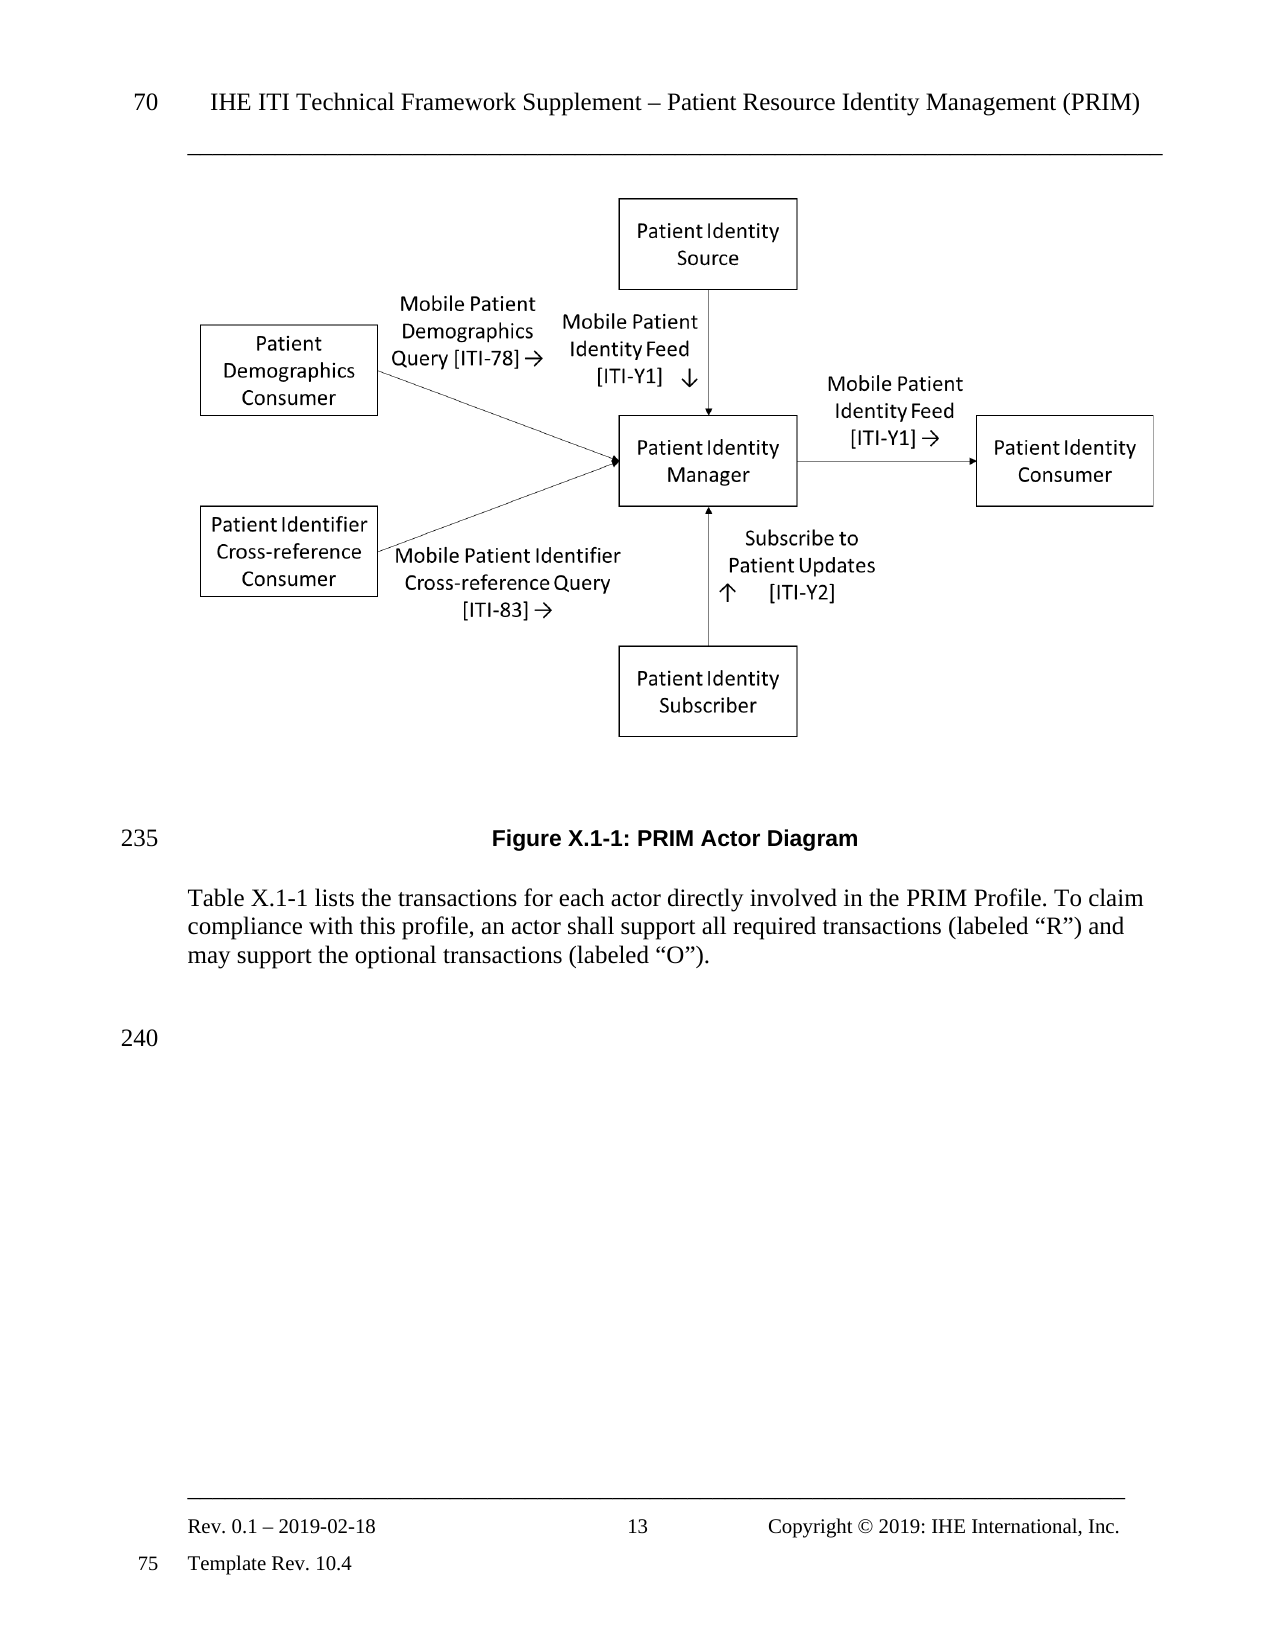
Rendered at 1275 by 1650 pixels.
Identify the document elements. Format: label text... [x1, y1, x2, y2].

text Figure X.1-1: PRIM Actor Diagram [187, 825, 1162, 851]
text Table X.1-1 lists the transactions for each actor directly involved in the PRIM Profile. To claim compliance with this profile, an actor shall support all required transactions (labeled “R”) and may support the optional transactions (labeled “O”). [187, 883, 1162, 969]
picture [196, 198, 1154, 737]
